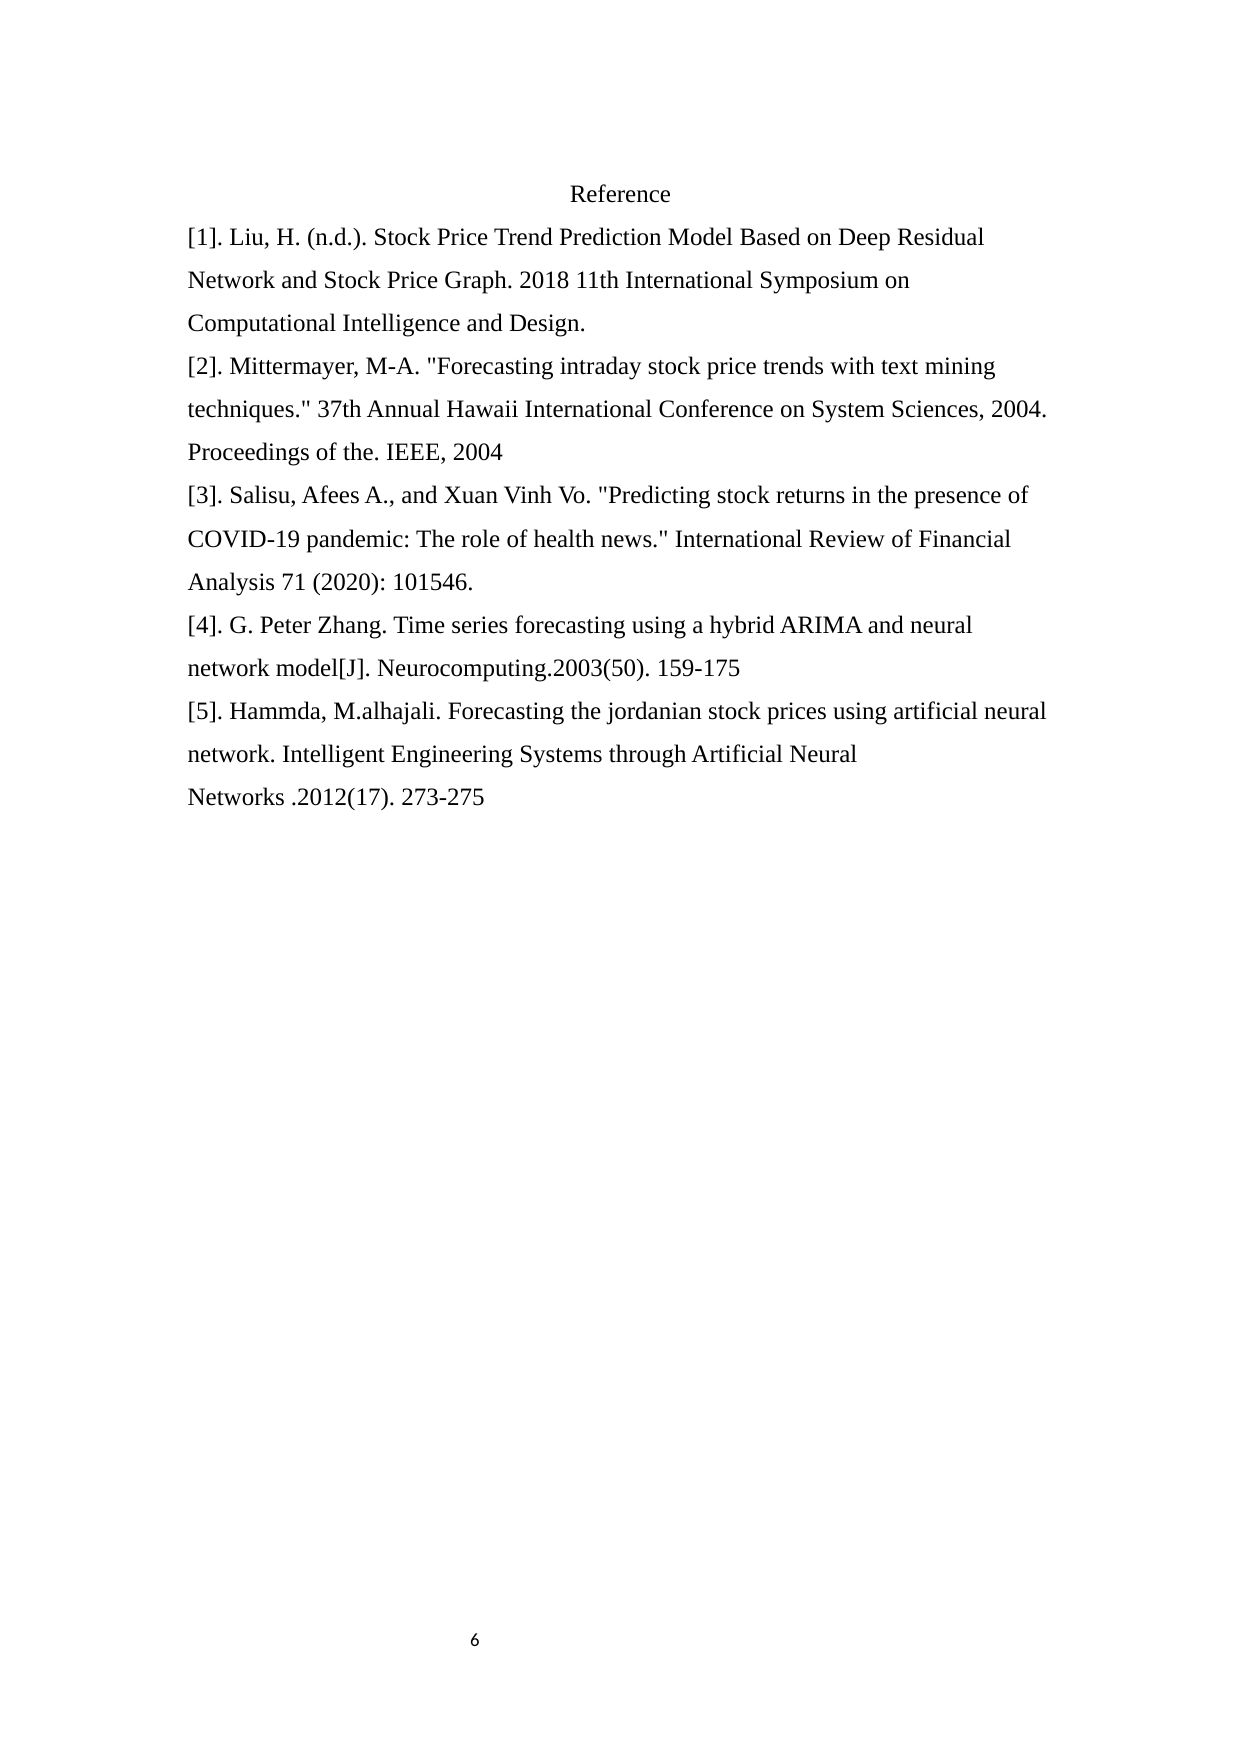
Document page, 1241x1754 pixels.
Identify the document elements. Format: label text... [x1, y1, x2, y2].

text [4]. G. Peter Zhang. Time series forecasting using a hybrid ARIMA and neural network model[J]. Neurocomputing.2003(50). 159-175 [187, 610, 1053, 682]
text Analysis 71 (2020): 101546. [187, 567, 1053, 596]
text Reference [187, 179, 1053, 207]
text [3]. Salisu, Afees A., and Xuan Vinh Vo. "Predicting stock returns in the presence of [187, 481, 1053, 509]
text techniques." 37th Annual Hawaii International Conference on System Sciences, 2004. Proceedings of the. IEEE, 2004 [187, 394, 1053, 466]
text network. Intelligent Engineering Systems through Artificial Neural Networks .2012(17). 273-275 [187, 739, 1053, 811]
text COVID-19 pandemic: The role of health news." International Review of Financial [187, 524, 1053, 552]
text [1]. Liu, H. (n.d.). Stock Price Trend Prediction Model Based on Deep Residual Network and Stock Price Graph. 2018 11th International Symposium on Computational Intelligence and Design. [187, 222, 1053, 337]
text [5]. Hammda, M.alhajali. Forecasting the jordanian stock prices using artificial neural [187, 696, 1053, 725]
text [2]. Mittermayer, M-A. "Forecasting intraday stock price trends with text mining [187, 351, 1053, 380]
